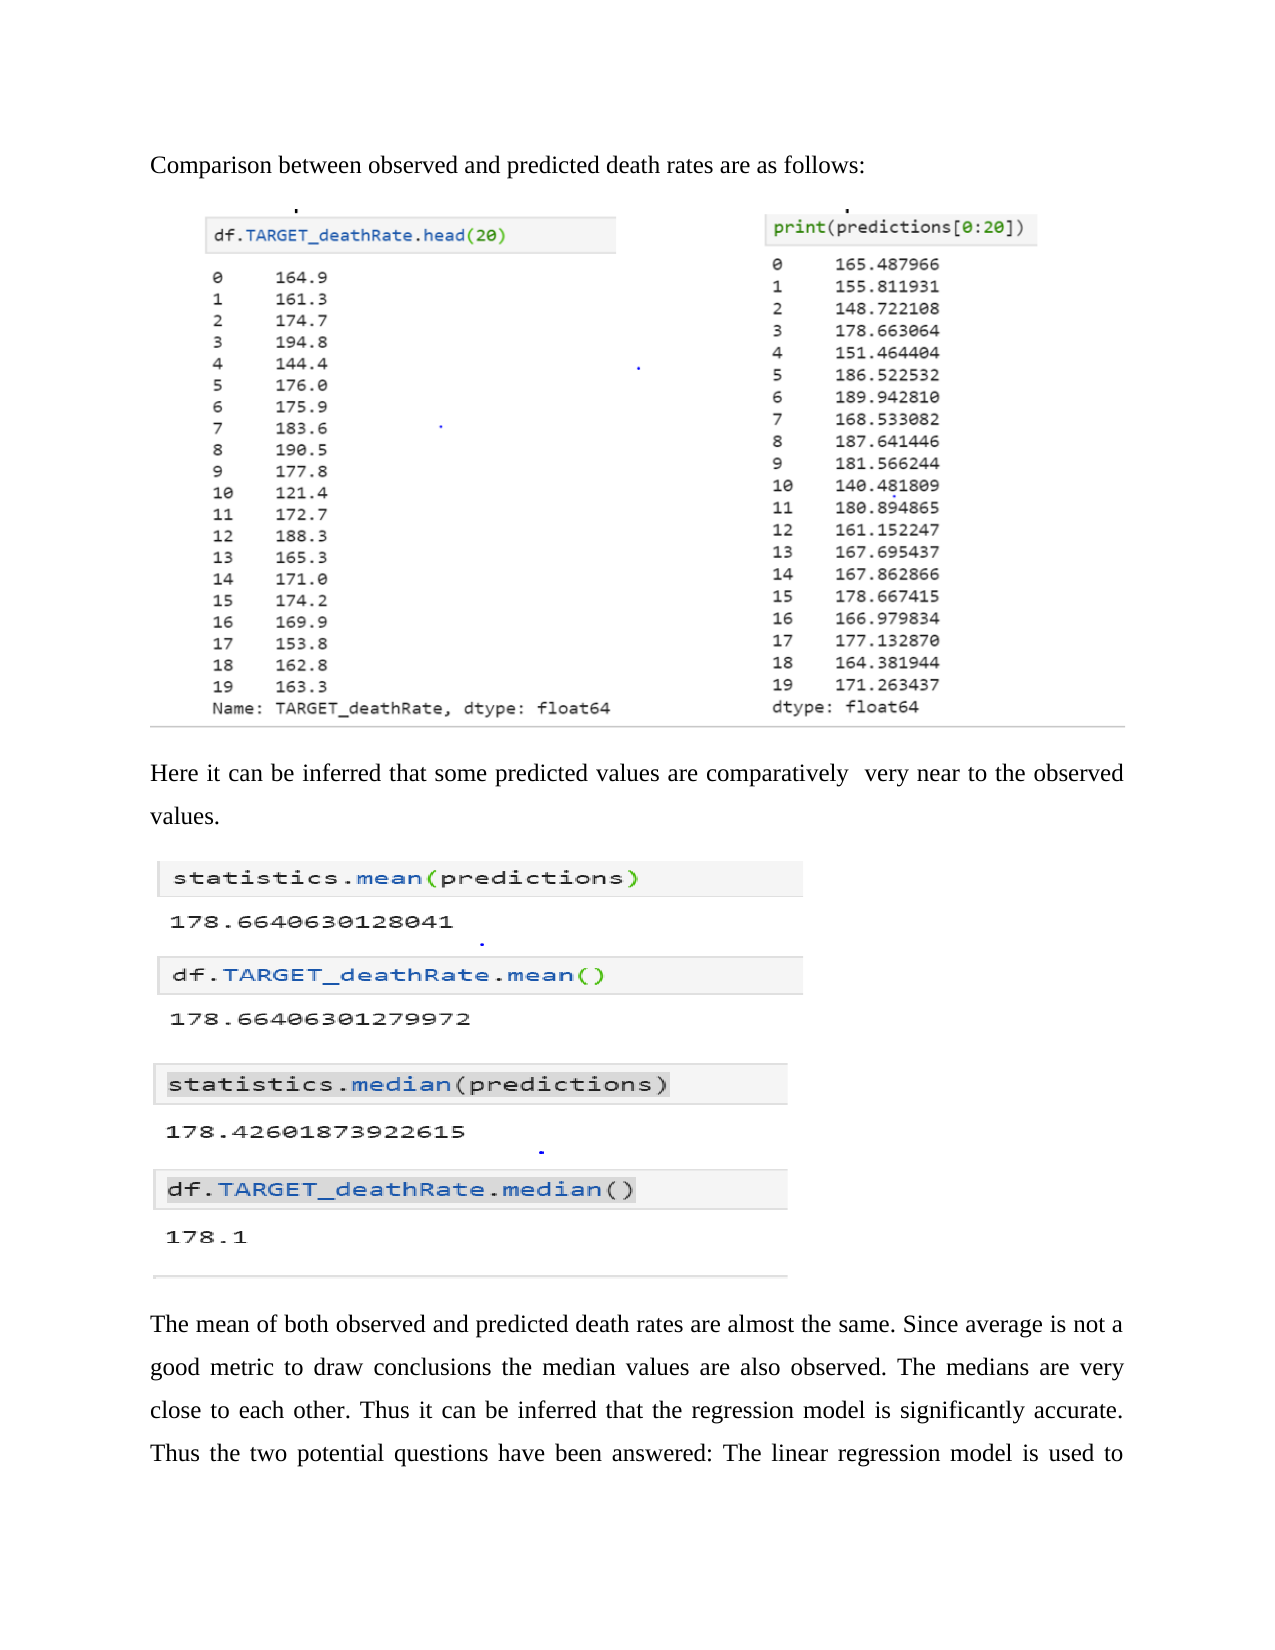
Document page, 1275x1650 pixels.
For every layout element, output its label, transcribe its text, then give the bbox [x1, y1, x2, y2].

picture [150, 209, 1125, 728]
text Here it can be inferred that some predicted values are comparatively very near to the observed values. [150, 758, 1125, 830]
picture [150, 1063, 788, 1279]
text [150, 1309, 1125, 1467]
text Comparison between observed and predicted death rates are as follows: [150, 150, 1125, 179]
picture [150, 861, 804, 1050]
